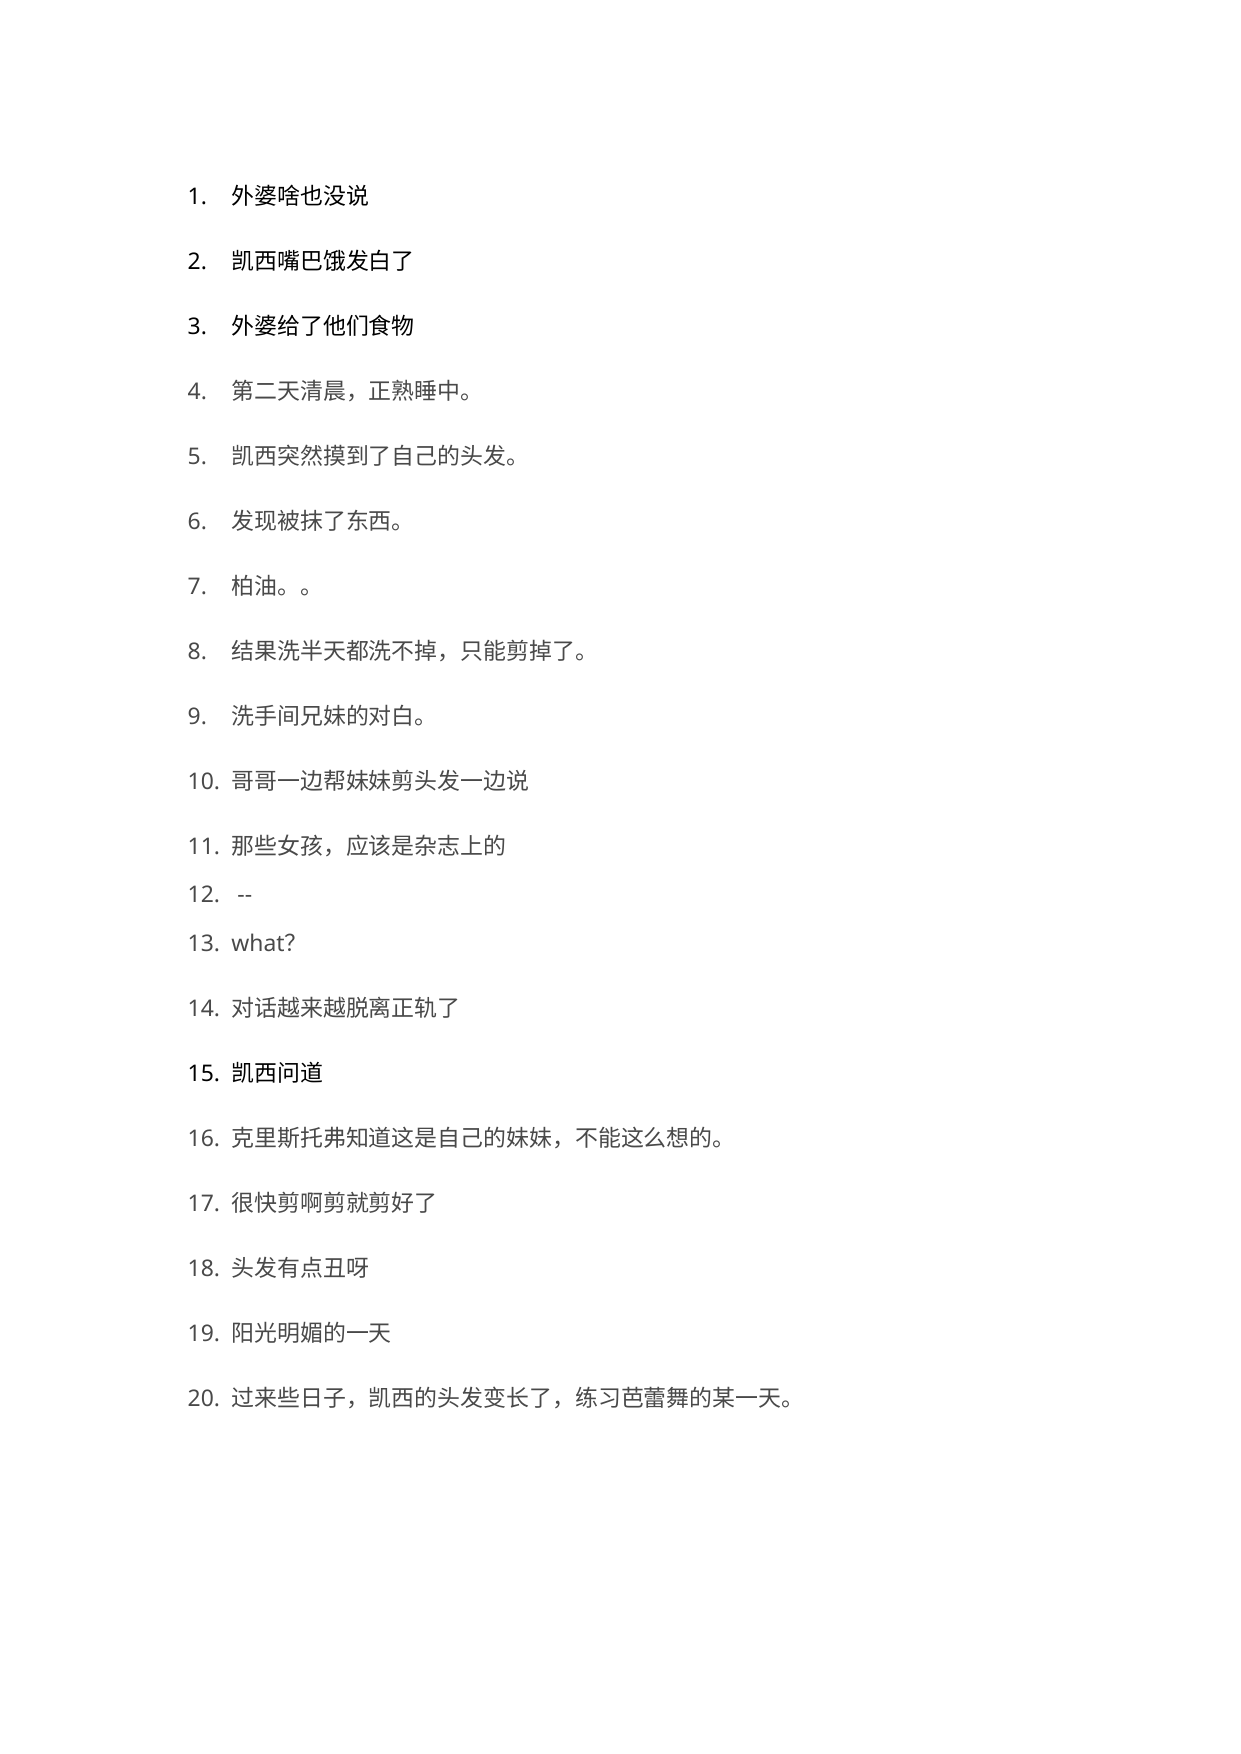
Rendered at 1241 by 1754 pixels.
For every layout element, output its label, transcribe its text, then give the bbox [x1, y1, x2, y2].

list 发现被抹了东西。 [187, 487, 1053, 552]
list -- [187, 877, 1053, 909]
list 凯西问道 [187, 1039, 1053, 1104]
list 过来些日子，凯西的头发变长了，练习芭蕾舞的某一天。 [187, 1364, 1053, 1429]
list 外婆给了他们食物 [187, 292, 1053, 357]
list 外婆啥也没说 [187, 162, 1053, 227]
list 凯西嘴巴饿发白了 [187, 227, 1053, 292]
list 洗手间兄妹的对白。 [187, 682, 1053, 747]
list 柏油。。 [187, 552, 1053, 617]
list 凯西突然摸到了自己的头发。 [187, 422, 1053, 487]
list what？ [187, 909, 1053, 974]
list 那些女孩，应该是杂志上的 [187, 812, 1053, 877]
list 阳光明媚的一天 [187, 1299, 1053, 1364]
list 第二天清晨，正熟睡中。 [187, 357, 1053, 422]
list 哥哥一边帮妹妹剪头发一边说 [187, 747, 1053, 812]
list 克里斯托弗知道这是自己的妹妹，不能这么想的。 [187, 1104, 1053, 1169]
list 头发有点丑呀 [187, 1234, 1053, 1299]
list 对话越来越脱离正轨了 [187, 974, 1053, 1039]
list 结果洗半天都洗不掉，只能剪掉了。 [187, 617, 1053, 682]
list 很快剪啊剪就剪好了 [187, 1169, 1053, 1234]
